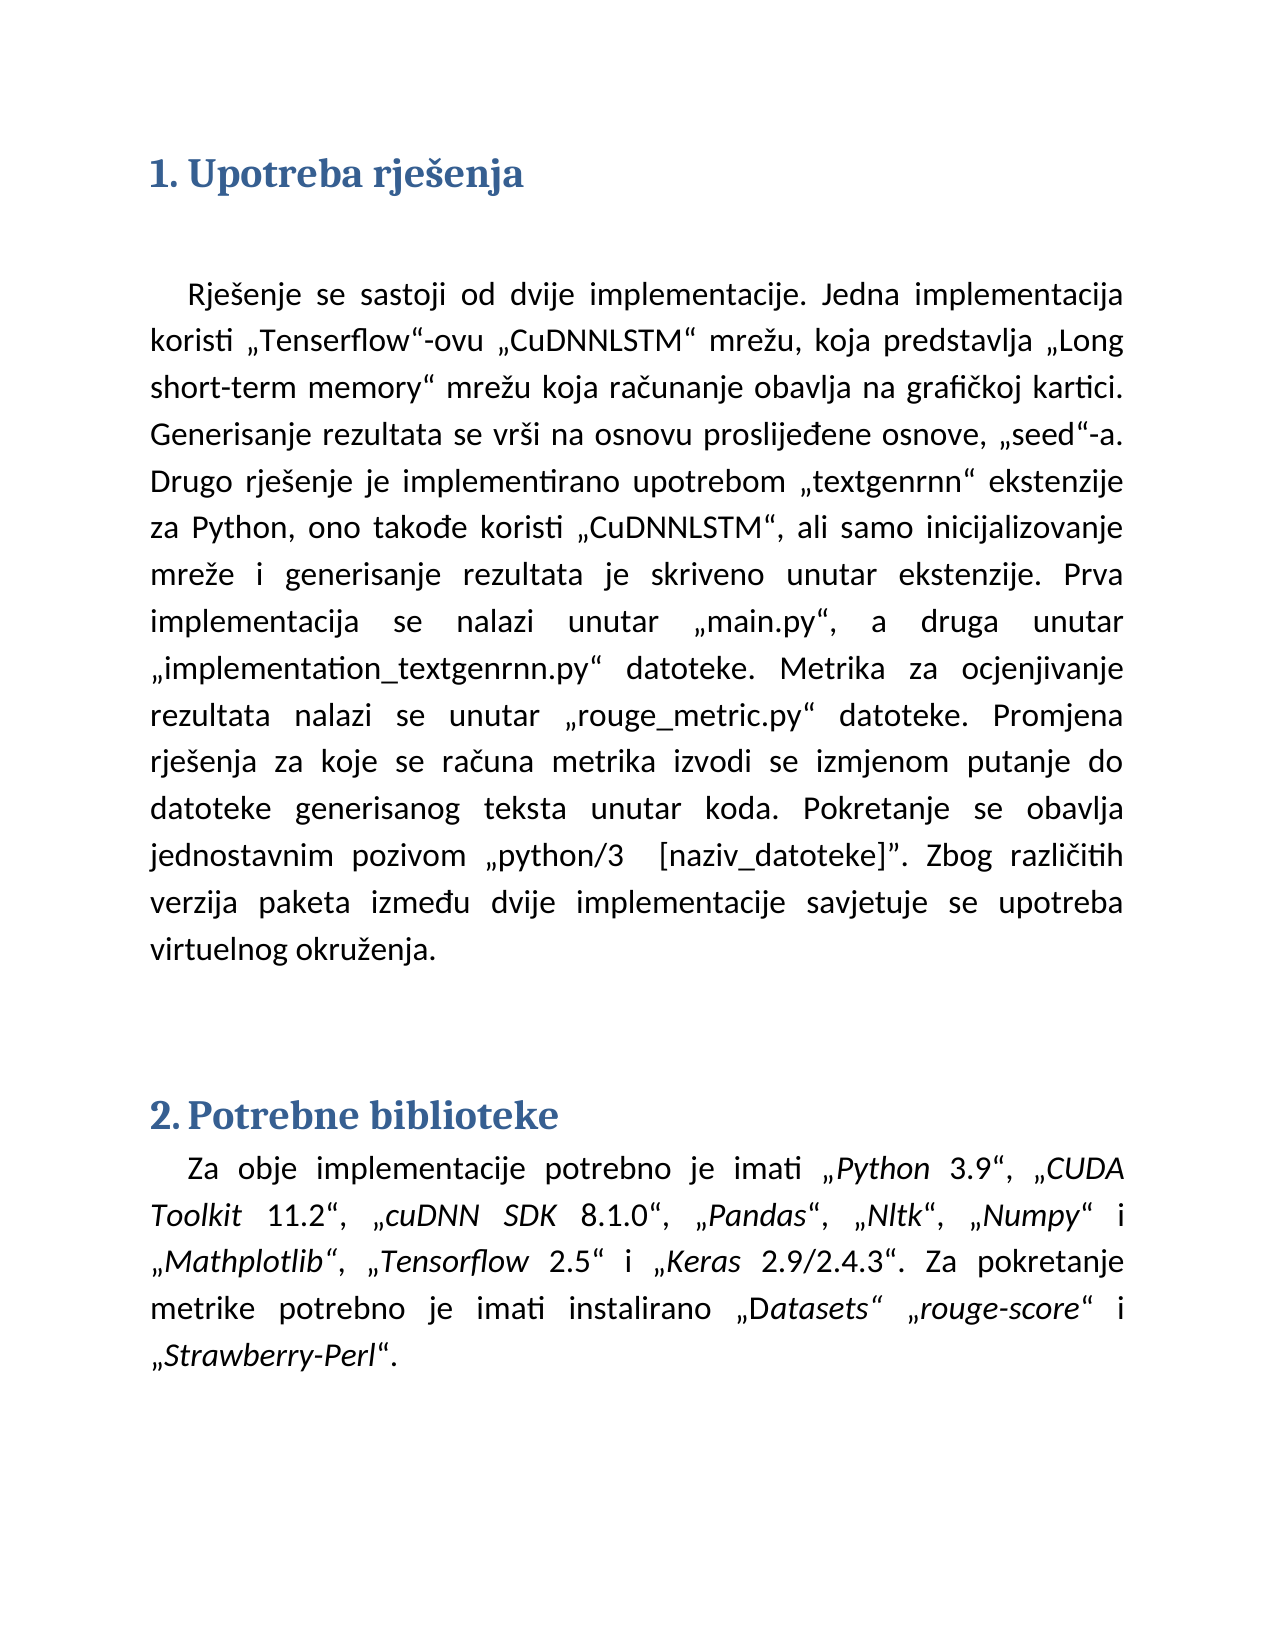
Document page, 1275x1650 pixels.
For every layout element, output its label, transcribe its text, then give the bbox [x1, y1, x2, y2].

subtitle Potrebne biblioteke [150, 1092, 1125, 1140]
text Rješenje se sastoji od dvije implementacije. Jedna implementacija koristi „Tenserflow“-ovu „CuDNNLSTM“ mrežu, koja predstavlja „Long short-term memory“ mrežu koja računanje obavlja na grafičkoj kartici. Generisanje rezultata se vrši na osnovu proslijeđene osnove, „seed“-a. Drugo rješenje je implementirano upotrebom „textgenrnn“ ekstenzije za Python, ono takođe koristi „CuDNNLSTM“, ali samo inicijalizovanje mreže i generisanje rezultata je skriveno unutar ekstenzije. Prva implementacija se nalazi unutar „main.py“, a druga unutar „implementation_textgenrnn.py“ datoteke. Metrika za ocjenjivanje rezultata nalazi se unutar „rouge_metric.py“ datoteke. Promjena rješenja za koje se računa metrika izvodi se izmjenom putanje do datoteke generisanog teksta unutar koda. Pokretanje se obavlja jednostavnim pozivom „python/3 [naziv_datoteke]”. Zbog različitih verzija paketa između dvije implementacije savjetuje se upotreba virtuelnog okruženja. [150, 273, 1125, 968]
text Za obje implementacije potrebno je imati „Python 3.9“, „CUDA Toolkit 11.2“, „cuDNN SDK 8.1.0“, „Pandas“, „Nltk“, „Numpy“ i „Mathplotlib“, „Tensorflow 2.5“ i „Keras 2.9/2.4.3“. Za pokretanje metrike potrebno je imati instalirano „Datasets“ „rouge-score“ i „Strawberry-Perl“. [150, 1147, 1125, 1375]
subtitle Upotreba rješenja [150, 150, 1125, 198]
